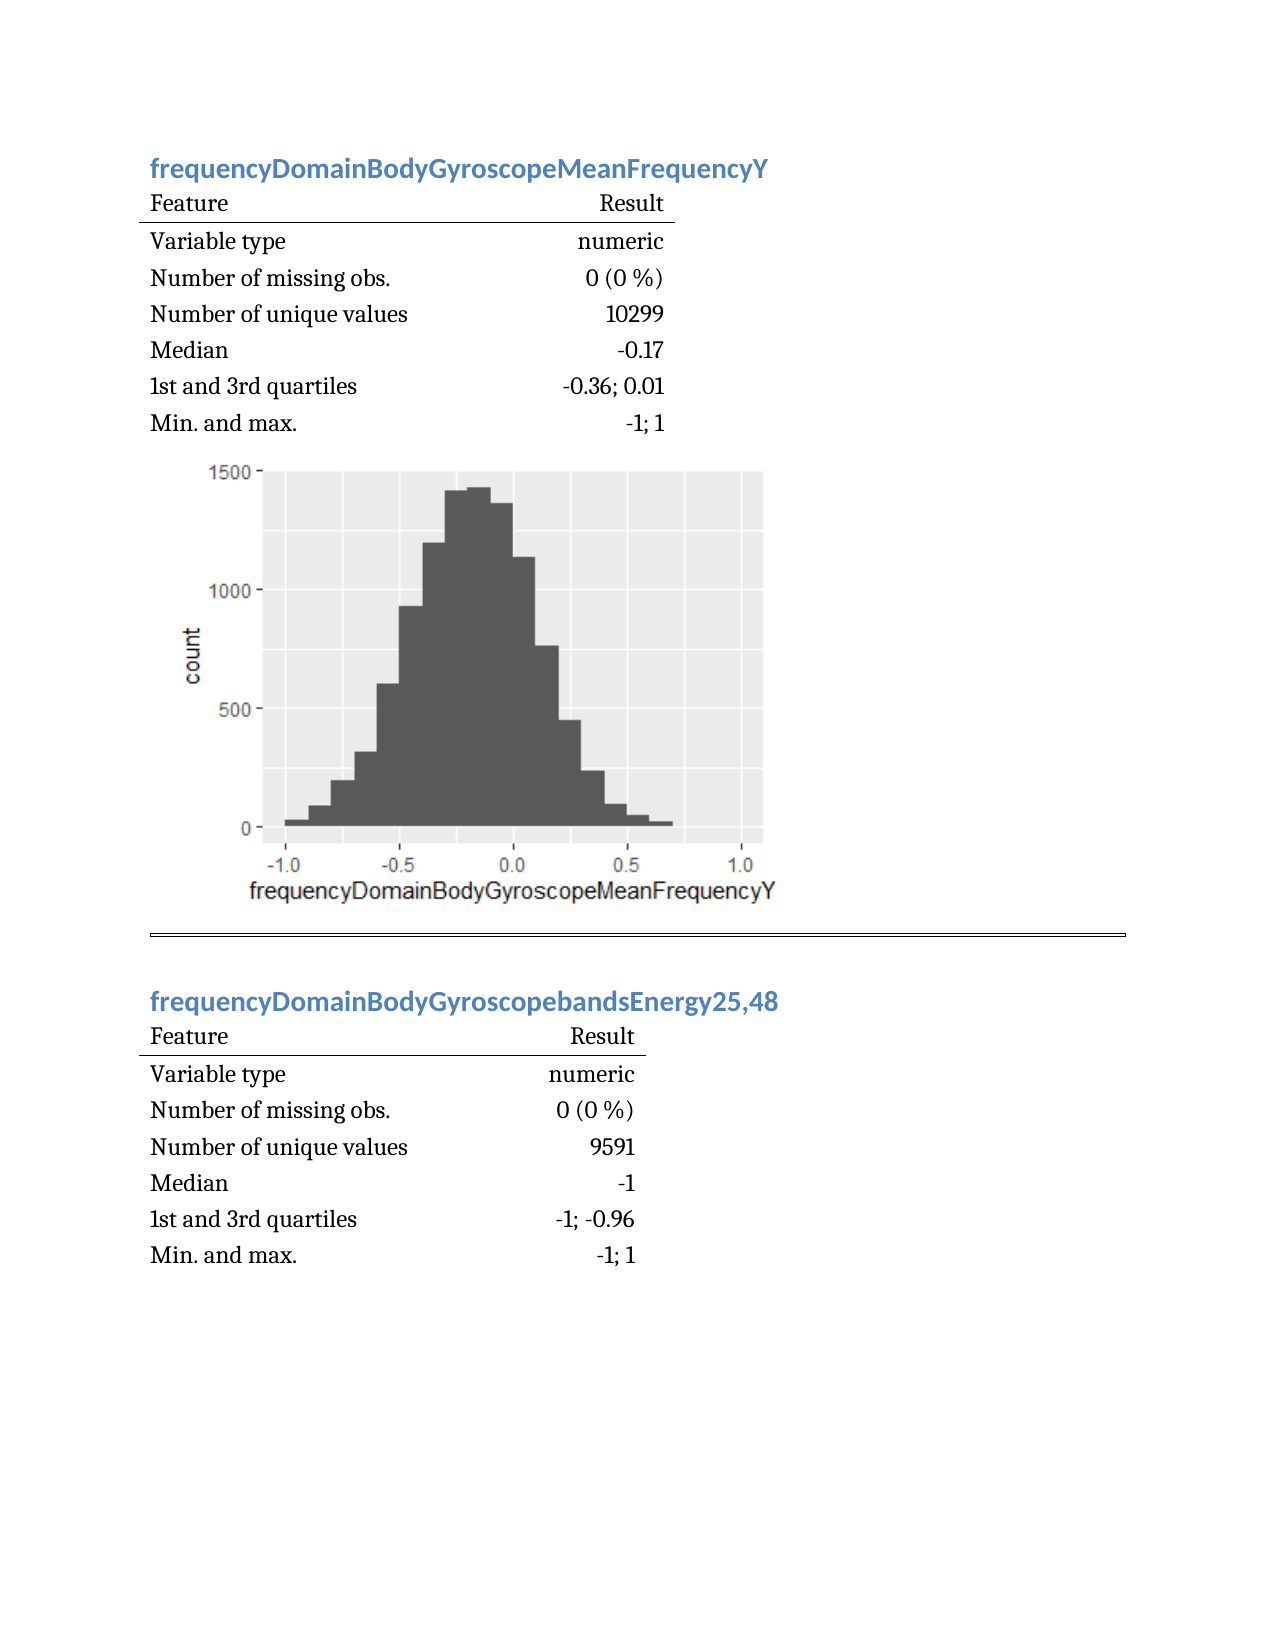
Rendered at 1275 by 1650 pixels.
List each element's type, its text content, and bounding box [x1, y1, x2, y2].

table_cell Variable type [139, 1056, 486, 1092]
table_cell numeric [486, 1056, 646, 1092]
table_cell -1; 1 [486, 1238, 646, 1274]
table_cell Number of unique values [139, 296, 487, 332]
table_cell 0 (0 %) [486, 1093, 646, 1129]
table_cell Number of unique values [139, 1129, 486, 1165]
table_header Feature [139, 186, 487, 222]
table_cell Median [139, 332, 487, 368]
table_cell 10299 [487, 296, 675, 332]
table_cell Min. and max. [139, 405, 487, 441]
table_cell -0.17 [487, 332, 675, 368]
table_header Result [487, 186, 675, 222]
table_cell -1; -0.96 [486, 1201, 646, 1237]
subtitle frequencyDomainBodyGyroscopebandsEnergy25,48 [150, 983, 1125, 1018]
table_cell -0.36; 0.01 [487, 369, 675, 405]
table_cell -1; 1 [487, 405, 675, 441]
picture [168, 459, 776, 915]
table_cell 9591 [486, 1129, 646, 1165]
table_cell Number of missing obs. [139, 1093, 486, 1129]
table_cell Number of missing obs. [139, 260, 487, 296]
table_cell 1st and 3rd quartiles [139, 369, 487, 405]
table_cell 1st and 3rd quartiles [139, 1201, 486, 1237]
table_cell Median [139, 1165, 486, 1201]
table_cell Min. and max. [139, 1238, 486, 1274]
table_cell 0 (0 %) [487, 260, 675, 296]
subtitle frequencyDomainBodyGyroscopeMeanFrequencyY [150, 150, 1125, 186]
table_header Result [486, 1018, 646, 1054]
table_cell -1 [486, 1165, 646, 1201]
table_cell Variable type [139, 223, 487, 260]
table_header Feature [139, 1018, 486, 1054]
table_cell numeric [487, 223, 675, 260]
